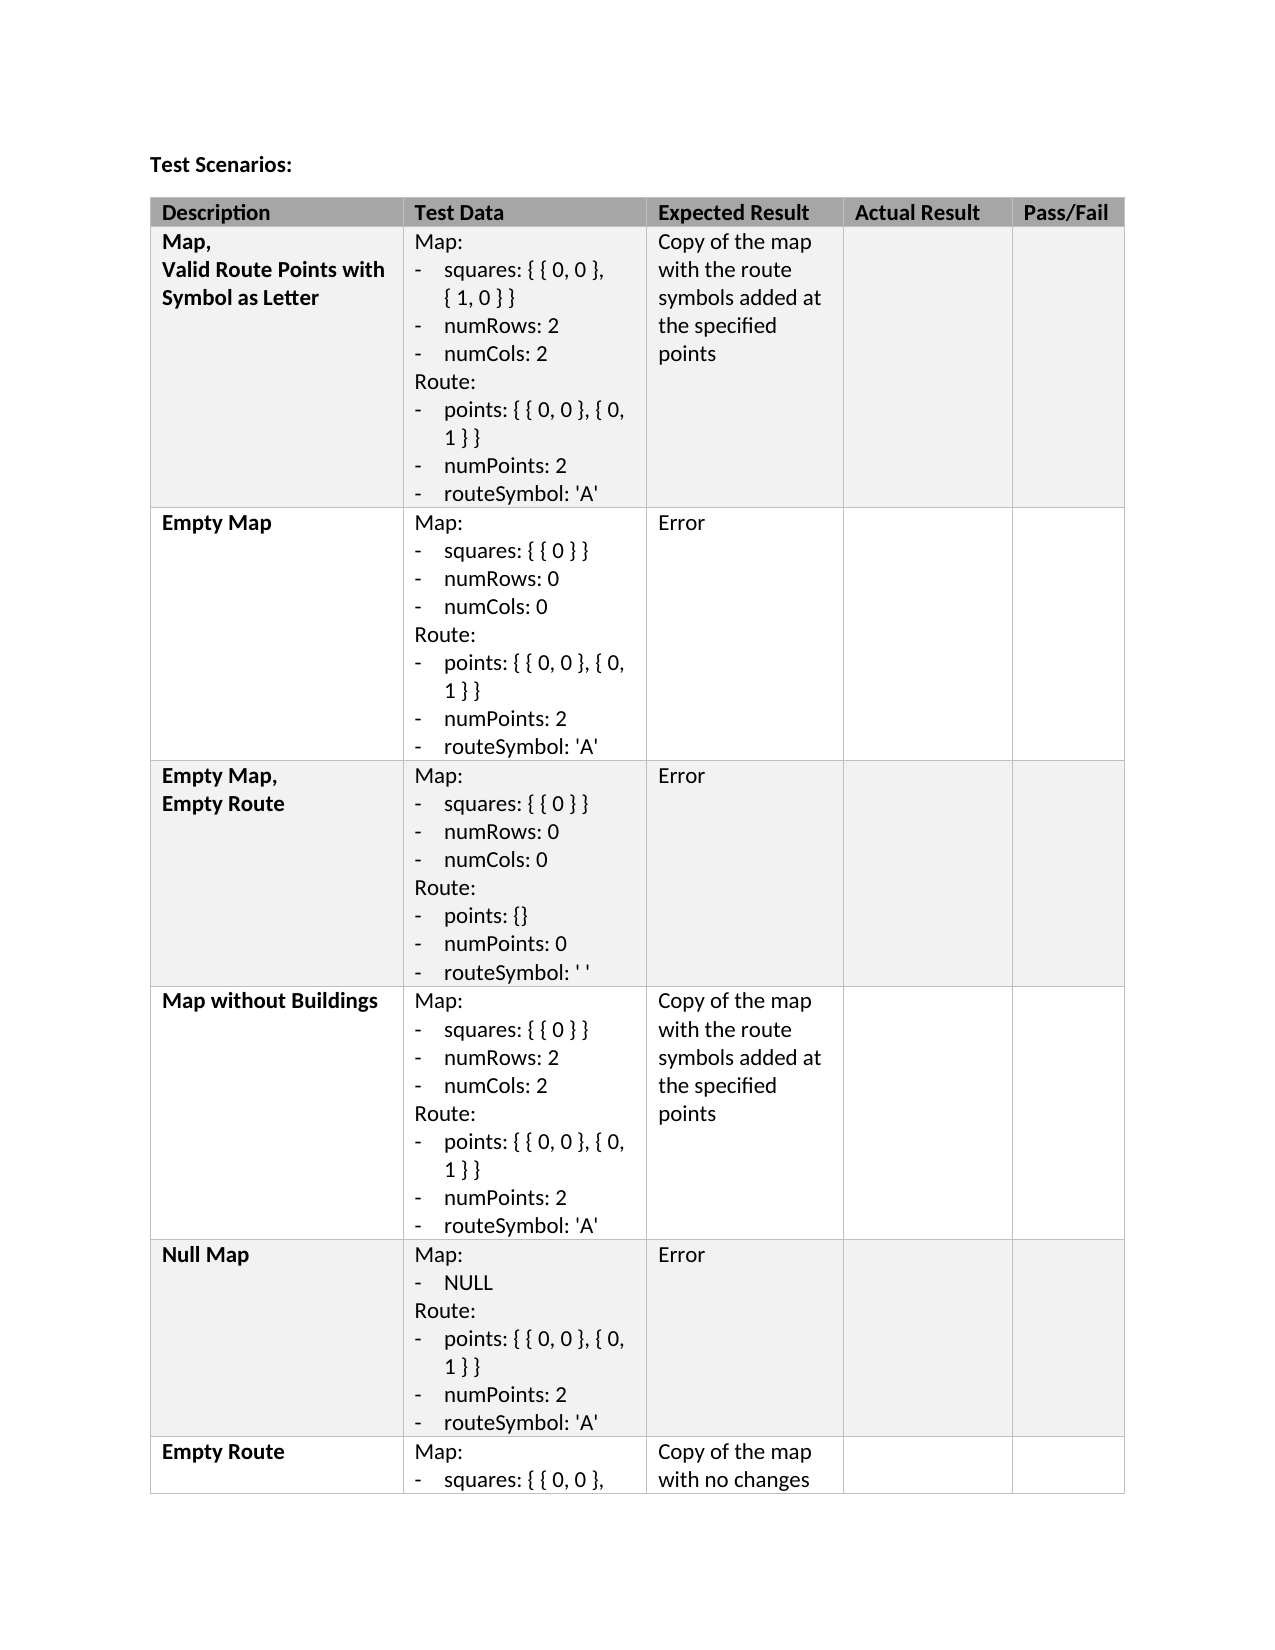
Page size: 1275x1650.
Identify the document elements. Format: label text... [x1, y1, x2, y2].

table_cell [1013, 508, 1124, 760]
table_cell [404, 1437, 646, 1493]
table_cell Map: squares: { { 0 } } numRows: 0 numCols: 0 Route: points: { { 0, 0 }, { 0, 1 } } numPoints: 2 routeSymbol: 'A' [404, 508, 646, 760]
table_cell Map: squares: { { 0 } } numRows: 2 numCols: 2 Route: points: { { 0, 0 }, { 0, 1 } } numPoints: 2 routeSymbol: 'A' [404, 987, 646, 1239]
table_cell Error [647, 761, 843, 986]
table_cell [844, 761, 1012, 986]
table_cell Map: squares: { { 0, 0 }, { 1, 0 } } numRows: 2 numCols: 2 Route: points: { { 0, 0 }, { 0, 1 } } numPoints: 2 routeSymbol: 'A' [404, 227, 646, 507]
table_cell Error [647, 1240, 843, 1436]
table_cell [1013, 987, 1124, 1239]
table_cell [844, 227, 1012, 507]
table_header Actual Result [844, 198, 1012, 226]
table_header Description [151, 198, 403, 226]
table_cell Empty Map, Empty Route [151, 761, 403, 986]
table_cell [844, 987, 1012, 1239]
table_cell Copy of the map with the route symbols added at the specified points [647, 227, 843, 507]
table_header Pass/Fail [1013, 198, 1124, 226]
table_cell [1013, 761, 1124, 986]
table_cell Copy of the map with the route symbols added at the specified points [647, 987, 843, 1239]
table_cell Map, Valid Route Points with Symbol as Letter [151, 227, 403, 507]
table_cell [1013, 227, 1124, 507]
table_header Expected Result [647, 198, 843, 226]
table_cell Error [647, 508, 843, 760]
table_cell Map: NULL Route: points: { { 0, 0 }, { 0, 1 } } numPoints: 2 routeSymbol: 'A' [404, 1240, 646, 1436]
table_cell [1013, 1240, 1124, 1436]
table_cell Null Map [151, 1240, 403, 1436]
table_cell [844, 1437, 1012, 1493]
table_header Test Data [404, 198, 646, 226]
table_cell Empty Route [151, 1437, 403, 1493]
table_cell [844, 508, 1012, 760]
table_cell Map without Buildings [151, 987, 403, 1239]
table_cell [647, 1437, 843, 1493]
table_cell Map: squares: { { 0 } } numRows: 0 numCols: 0 Route: points: {} numPoints: 0 routeSymbol: ' ' [404, 761, 646, 986]
table_cell [844, 1240, 1012, 1436]
table_cell Empty Map [151, 508, 403, 760]
table_cell [1013, 1437, 1124, 1493]
text Test Scenarios: [150, 150, 1125, 178]
